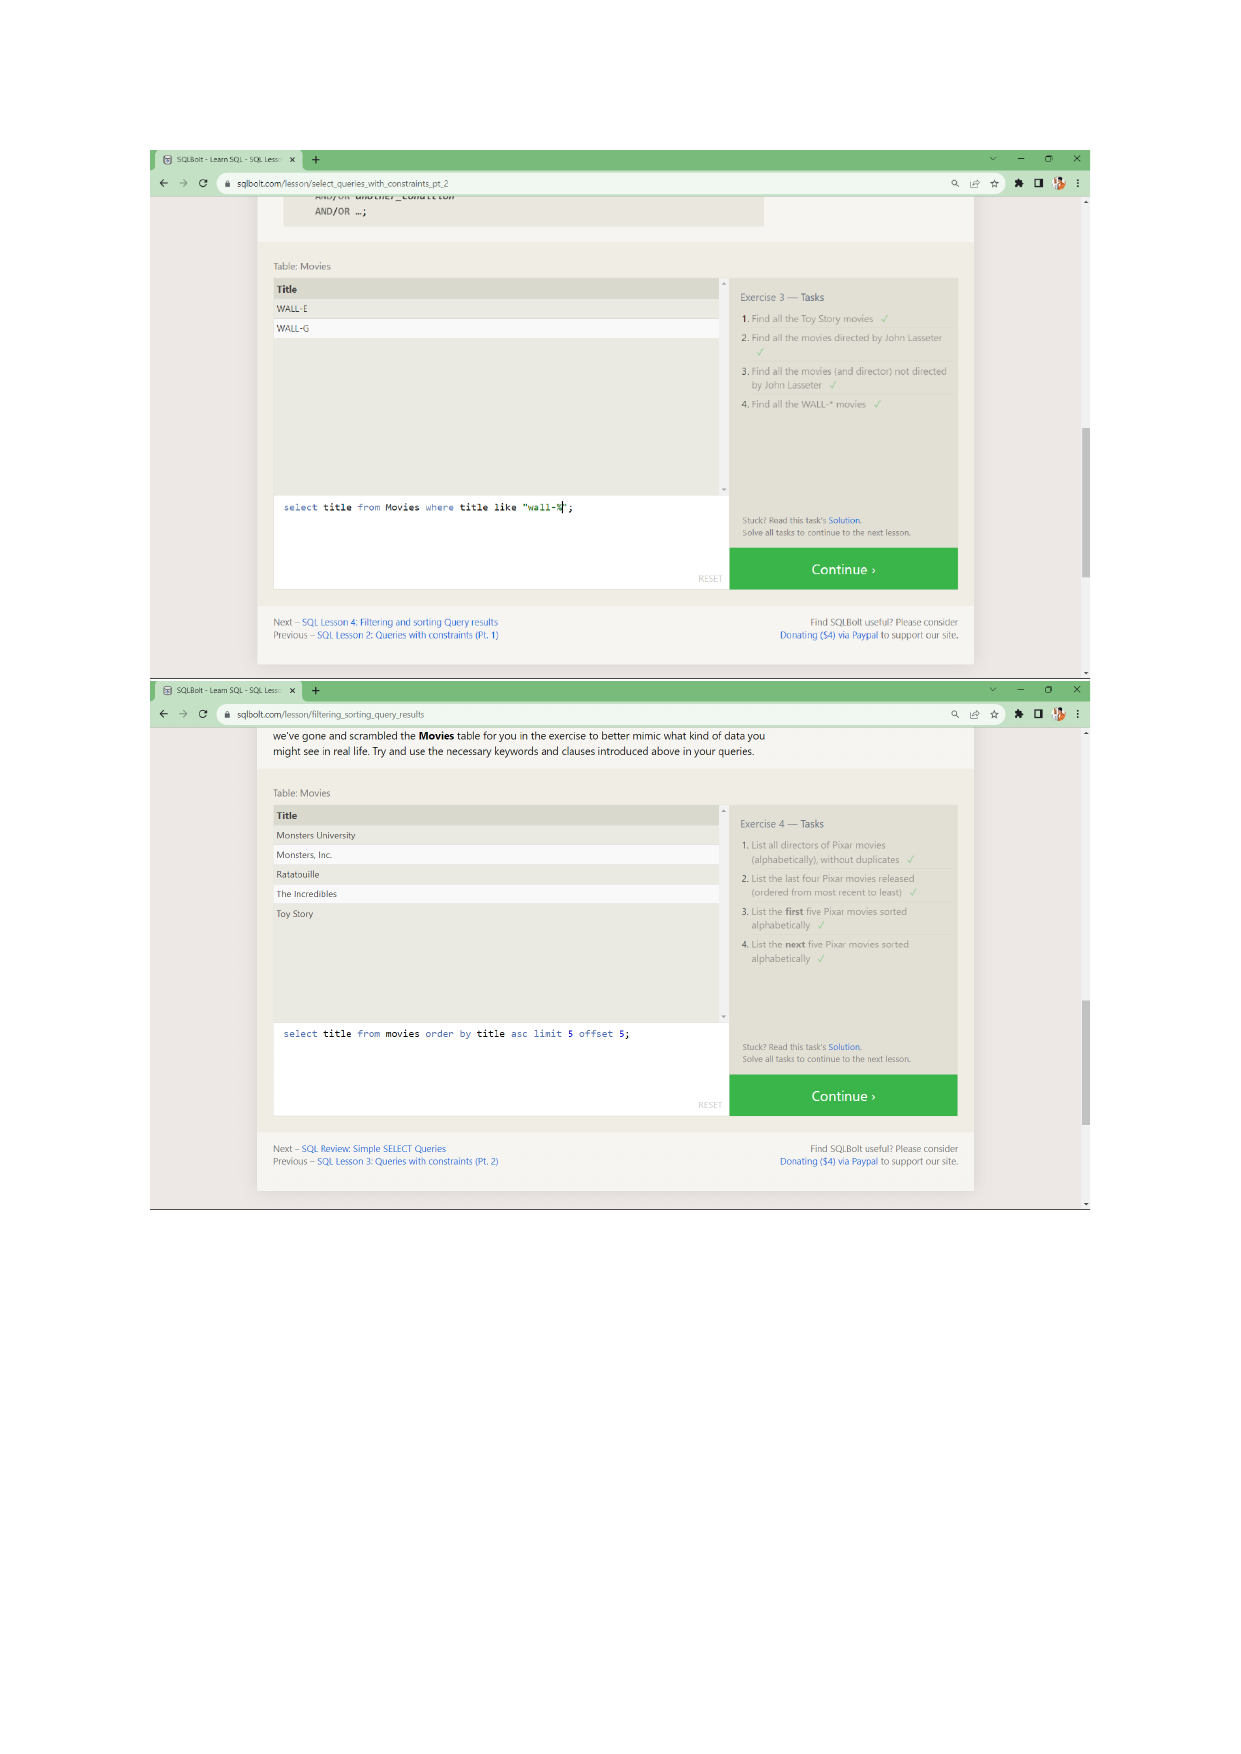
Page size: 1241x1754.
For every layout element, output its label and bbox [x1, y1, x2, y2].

picture [150, 150, 1091, 679]
picture [150, 681, 1091, 1210]
